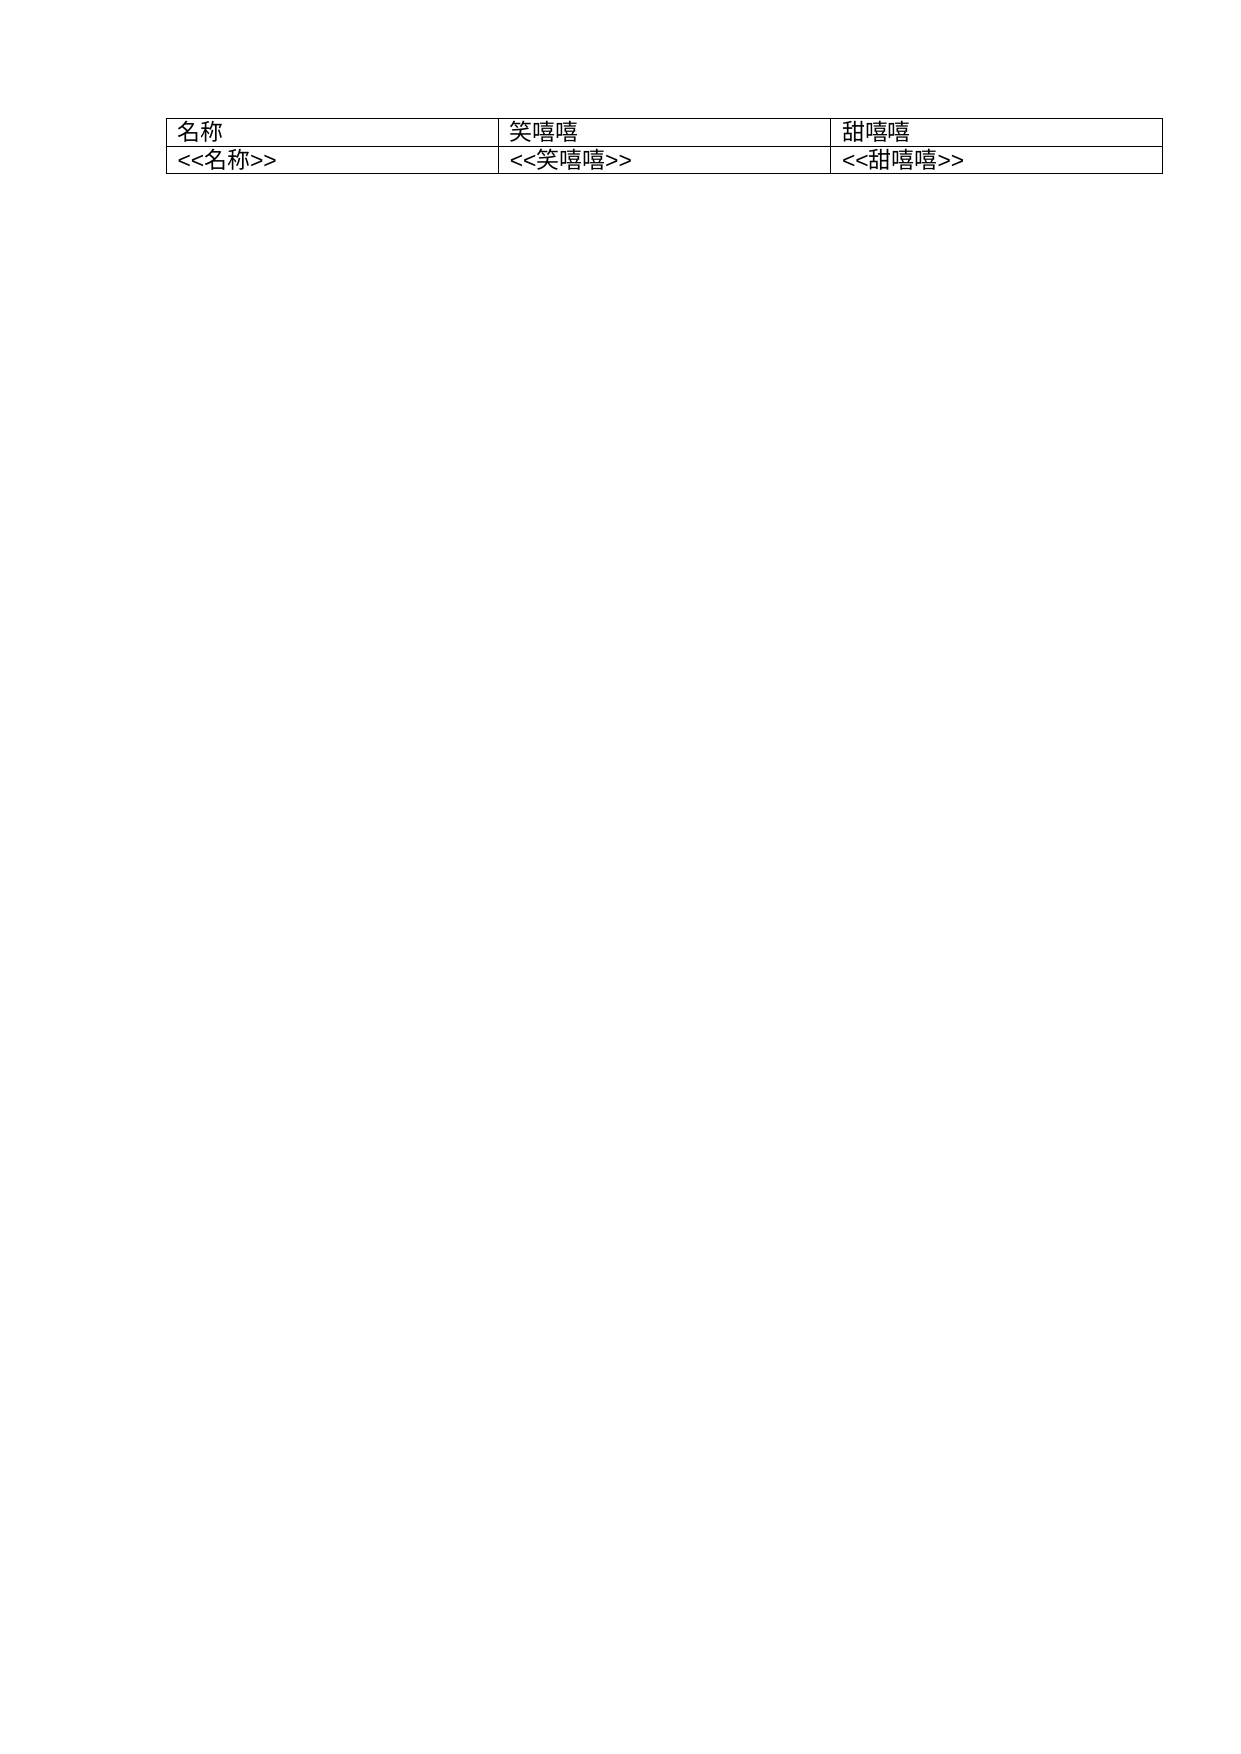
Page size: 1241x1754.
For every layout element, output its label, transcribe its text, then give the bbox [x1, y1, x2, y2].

table_cell <<甜嘻嘻>> [831, 147, 1162, 173]
table_header 笑嘻嘻 [499, 119, 830, 146]
table_cell <<名称>> [167, 147, 498, 173]
table_cell <<笑嘻嘻>> [499, 147, 830, 173]
table_header 名称 [167, 119, 498, 146]
table_header 甜嘻嘻 [831, 119, 1162, 146]
